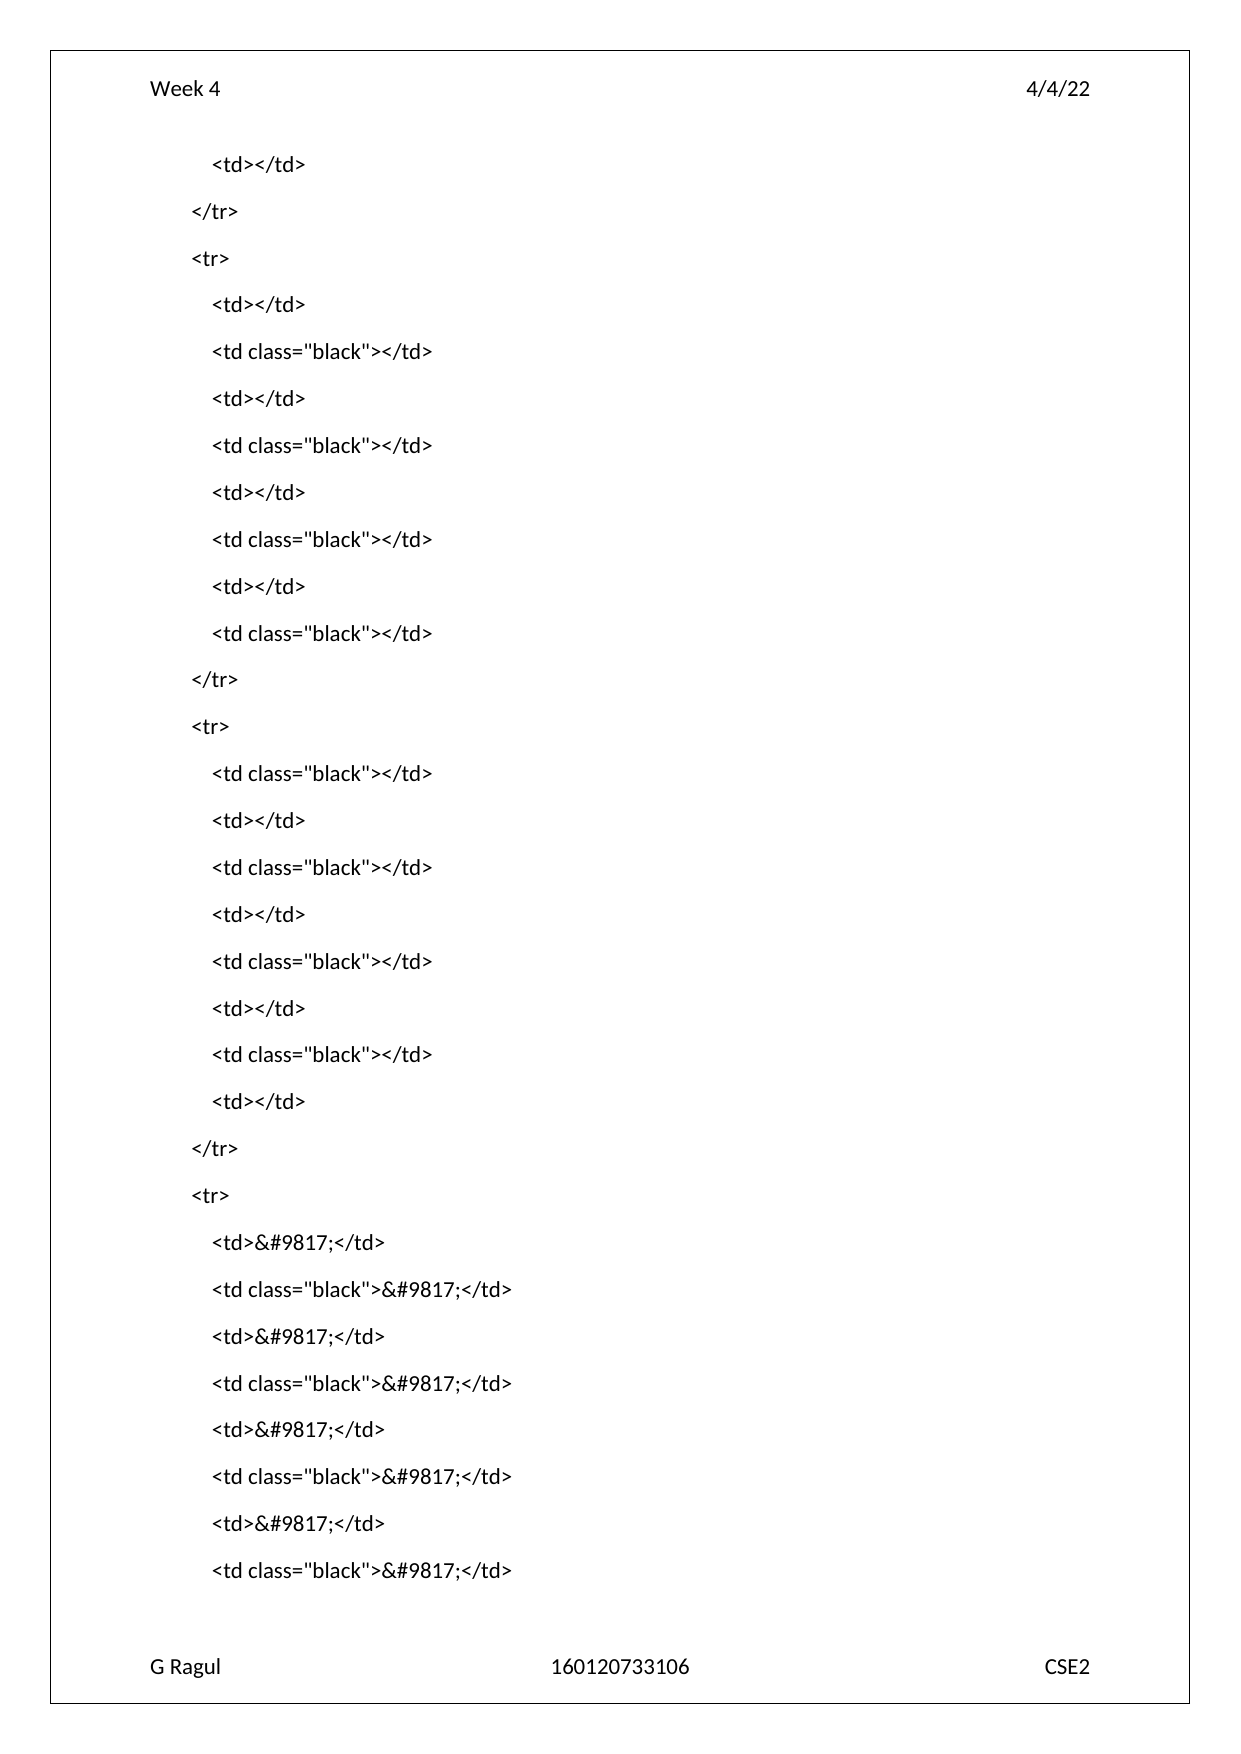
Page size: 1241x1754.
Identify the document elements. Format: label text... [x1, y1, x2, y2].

text </tr> [150, 666, 1090, 694]
text <td>&#9817;</td> [150, 1416, 1090, 1444]
text <td>&#9817;</td> [150, 1228, 1090, 1256]
text </tr> [150, 197, 1090, 225]
text <td></td> [150, 994, 1090, 1022]
text </tr> [150, 1134, 1090, 1162]
text <td>&#9817;</td> [150, 1509, 1090, 1537]
text <td class="black"></td> [150, 337, 1090, 366]
text <tr> [150, 1181, 1090, 1209]
text <td class="black"></td> [150, 525, 1090, 553]
text <td class="black"></td> [150, 853, 1090, 881]
text <td></td> [150, 806, 1090, 834]
text <td></td> [150, 384, 1090, 412]
text <td class="black">&#9817;</td> [150, 1556, 1090, 1584]
text <td></td> [150, 572, 1090, 600]
text <td></td> [150, 900, 1090, 928]
text <td class="black"></td> [150, 431, 1090, 459]
text <td></td> [150, 150, 1090, 178]
text <td class="black">&#9817;</td> [150, 1369, 1090, 1397]
text <tr> [150, 244, 1090, 272]
text <td class="black"></td> [150, 1041, 1090, 1069]
text <td class="black">&#9817;</td> [150, 1275, 1090, 1303]
text <td class="black"></td> [150, 947, 1090, 975]
text <td class="black">&#9817;</td> [150, 1462, 1090, 1491]
text <td></td> [150, 1087, 1090, 1116]
text <td class="black"></td> [150, 619, 1090, 647]
text <td></td> [150, 291, 1090, 319]
text <td></td> [150, 478, 1090, 506]
text <td>&#9817;</td> [150, 1322, 1090, 1350]
text <td class="black"></td> [150, 759, 1090, 787]
text <tr> [150, 712, 1090, 741]
